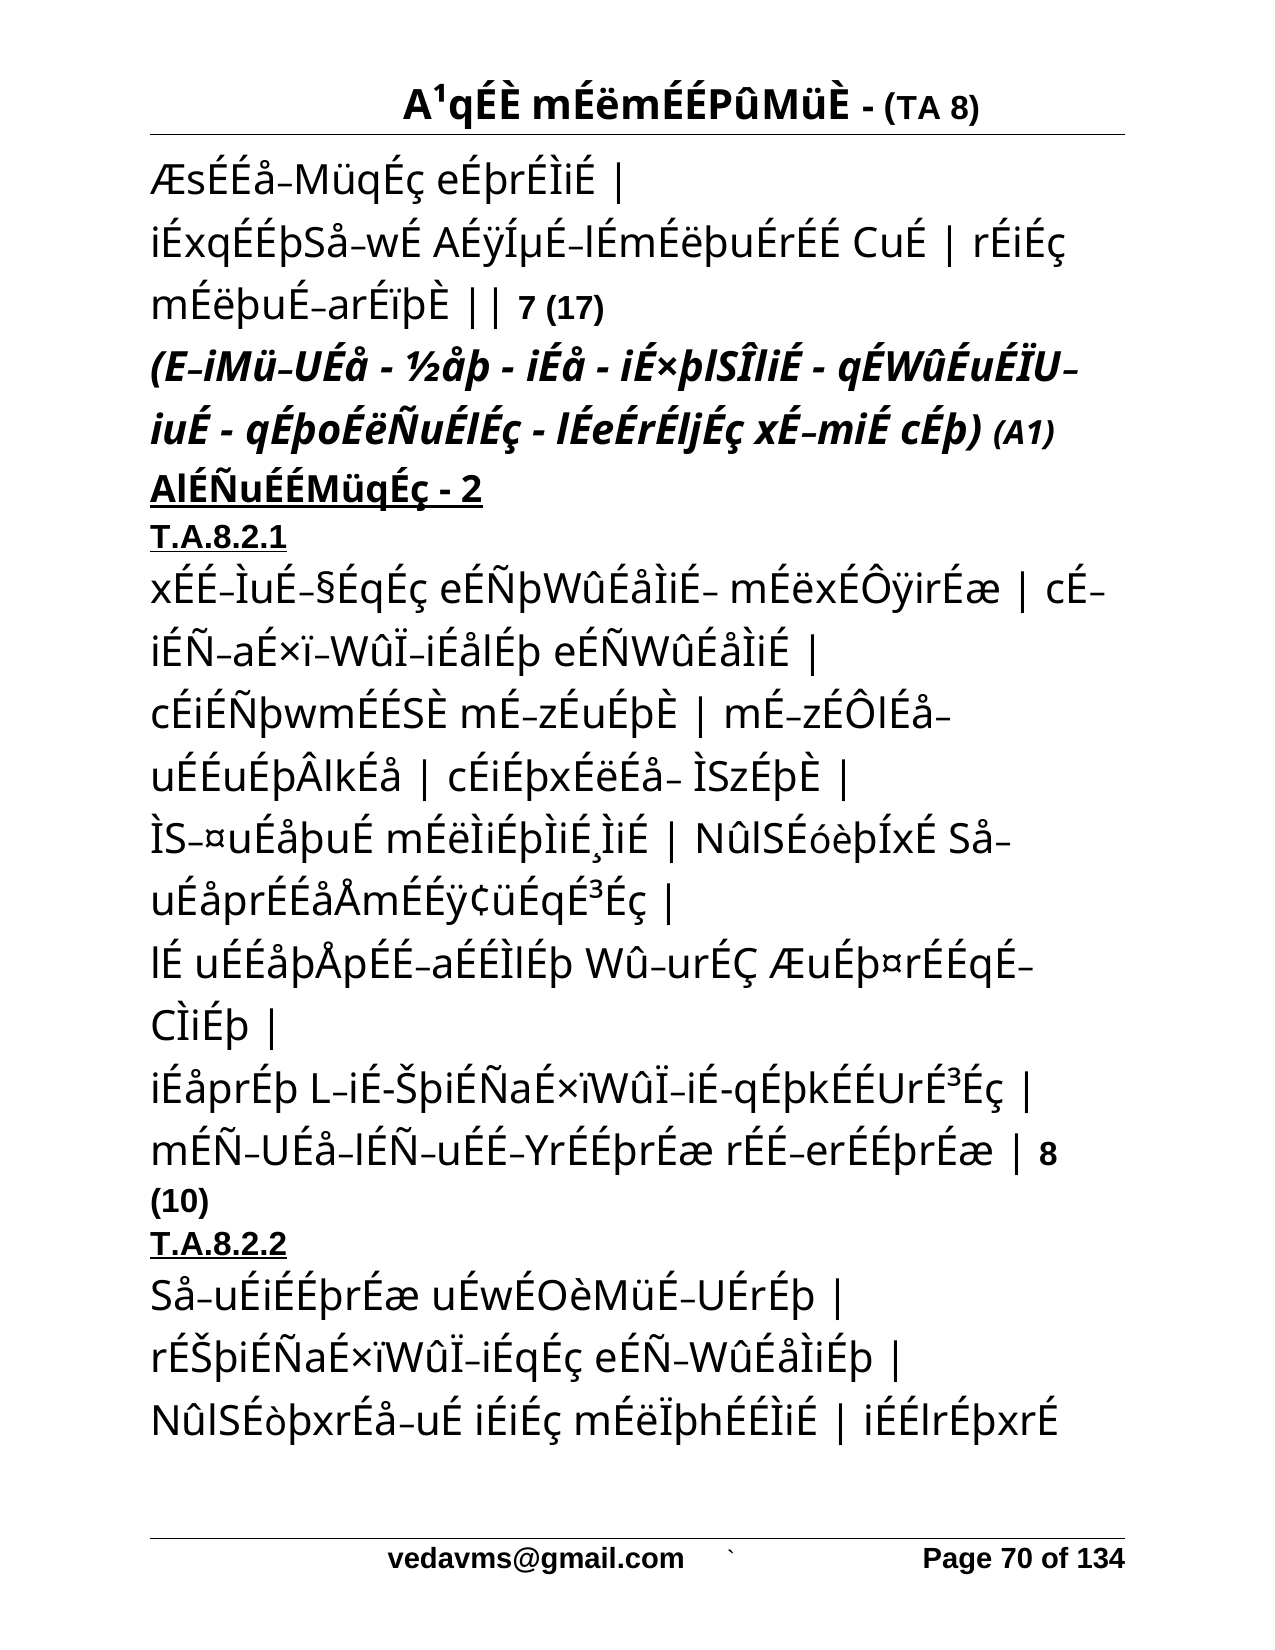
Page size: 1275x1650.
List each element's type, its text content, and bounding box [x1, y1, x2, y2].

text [150, 150, 1125, 207]
text iÉåprÉþ L–iÉ-ŠþiÉÑaÉ×ïWûÏ–iÉ-qÉþkÉÉUrÉ³Éç | mÉÑ–UÉå–lÉÑ–uÉÉ–YrÉÉþrÉæ rÉÉ–erÉÉþrÉæ | 8 (10) [150, 1058, 1125, 1220]
text iÉxqÉÉþSå–wÉ AÉÿÍµÉ–lÉmÉëþuÉrÉÉ CuÉ | rÉiÉç mÉëþuÉ–arÉïþÈ || 7 (17) [150, 212, 1125, 332]
subtitle AlÉÑuÉÉMüqÉç - 2 [150, 462, 1125, 513]
text T.A.8.2.2 [150, 1223, 1124, 1262]
text Så–uÉiÉÉþrÉæ uÉwÉOèMüÉ–UÉrÉþ | rÉŠþiÉÑaÉ×ïWûÏ–iÉqÉç eÉÑ–WûÉåÌiÉþ | [150, 1266, 1125, 1385]
text cÉiÉÑþwmÉÉSÈ mÉ–zÉuÉþÈ | mÉ–zÉÔlÉå–uÉÉuÉþÂlkÉå | cÉiÉþxÉëÉå– ÌSzÉþÈ | [150, 684, 1125, 803]
text ÌS–¤uÉåþuÉ mÉëÌiÉþÌiÉ¸ÌiÉ | NûlSÉóèþÍxÉ Så–uÉåprÉÉåÅmÉÉÿ¢üÉqÉ³Éç | [150, 809, 1125, 928]
text xÉÉ–ÌuÉ–§ÉqÉç eÉÑþWûÉåÌiÉ– mÉëxÉÔÿirÉæ | cÉ–iÉÑ–aÉ×ï–WûÏ–iÉålÉþ eÉÑWûÉåÌiÉ | [150, 559, 1125, 678]
text (E–iMü–UÉå - ½åþ - iÉå - iÉ×þlSÎliÉ - qÉWûÉuÉÏU–iuÉ - qÉþoÉëÑuÉlÉç - lÉeÉrÉljÉç xÉ–miÉ cÉþ) (A1) [150, 337, 1125, 456]
text T.A.8.2.1 [150, 517, 1124, 556]
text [150, 1391, 1125, 1447]
text lÉ uÉÉåþÅpÉÉ–aÉÉÌlÉþ Wû–urÉÇ ÆuÉþ¤rÉÉqÉ– CÌiÉþ | [150, 934, 1125, 1053]
